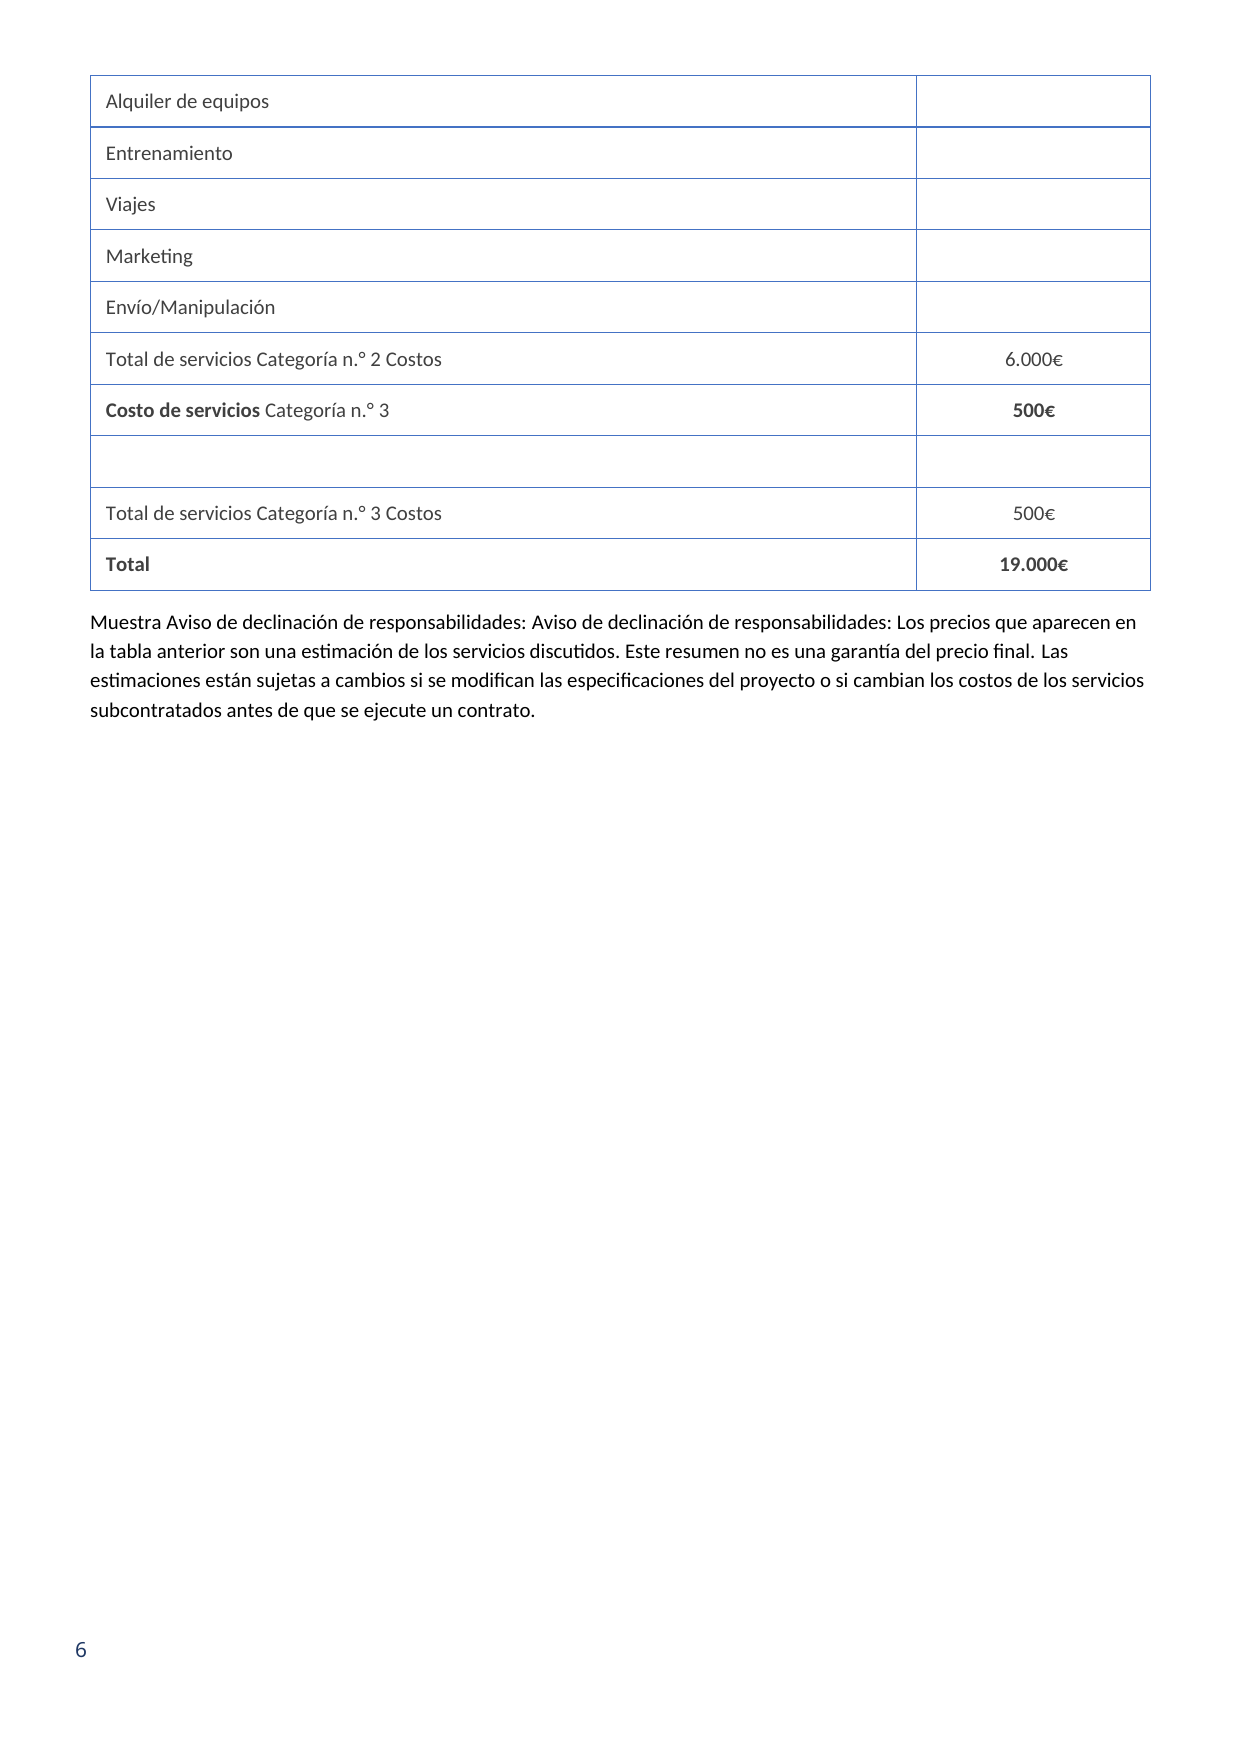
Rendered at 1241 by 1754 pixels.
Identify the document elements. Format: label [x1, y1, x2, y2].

table_cell [91, 333, 916, 384]
table_cell [917, 333, 1150, 384]
table_cell [917, 179, 1150, 229]
table_cell [91, 282, 916, 332]
table_cell [917, 488, 1150, 538]
table_cell [917, 385, 1150, 435]
table_cell [917, 282, 1150, 332]
table_cell [917, 539, 1150, 589]
table_cell [91, 488, 916, 538]
table_cell [917, 128, 1150, 178]
table_cell [91, 385, 916, 435]
table_cell [91, 230, 916, 281]
table_cell [917, 230, 1150, 281]
table_cell [917, 76, 1150, 126]
table_cell [91, 539, 916, 589]
table_cell [91, 76, 916, 126]
table_cell [917, 436, 1150, 487]
table_cell [91, 436, 916, 487]
table_cell [91, 179, 916, 229]
table_cell [91, 128, 916, 178]
